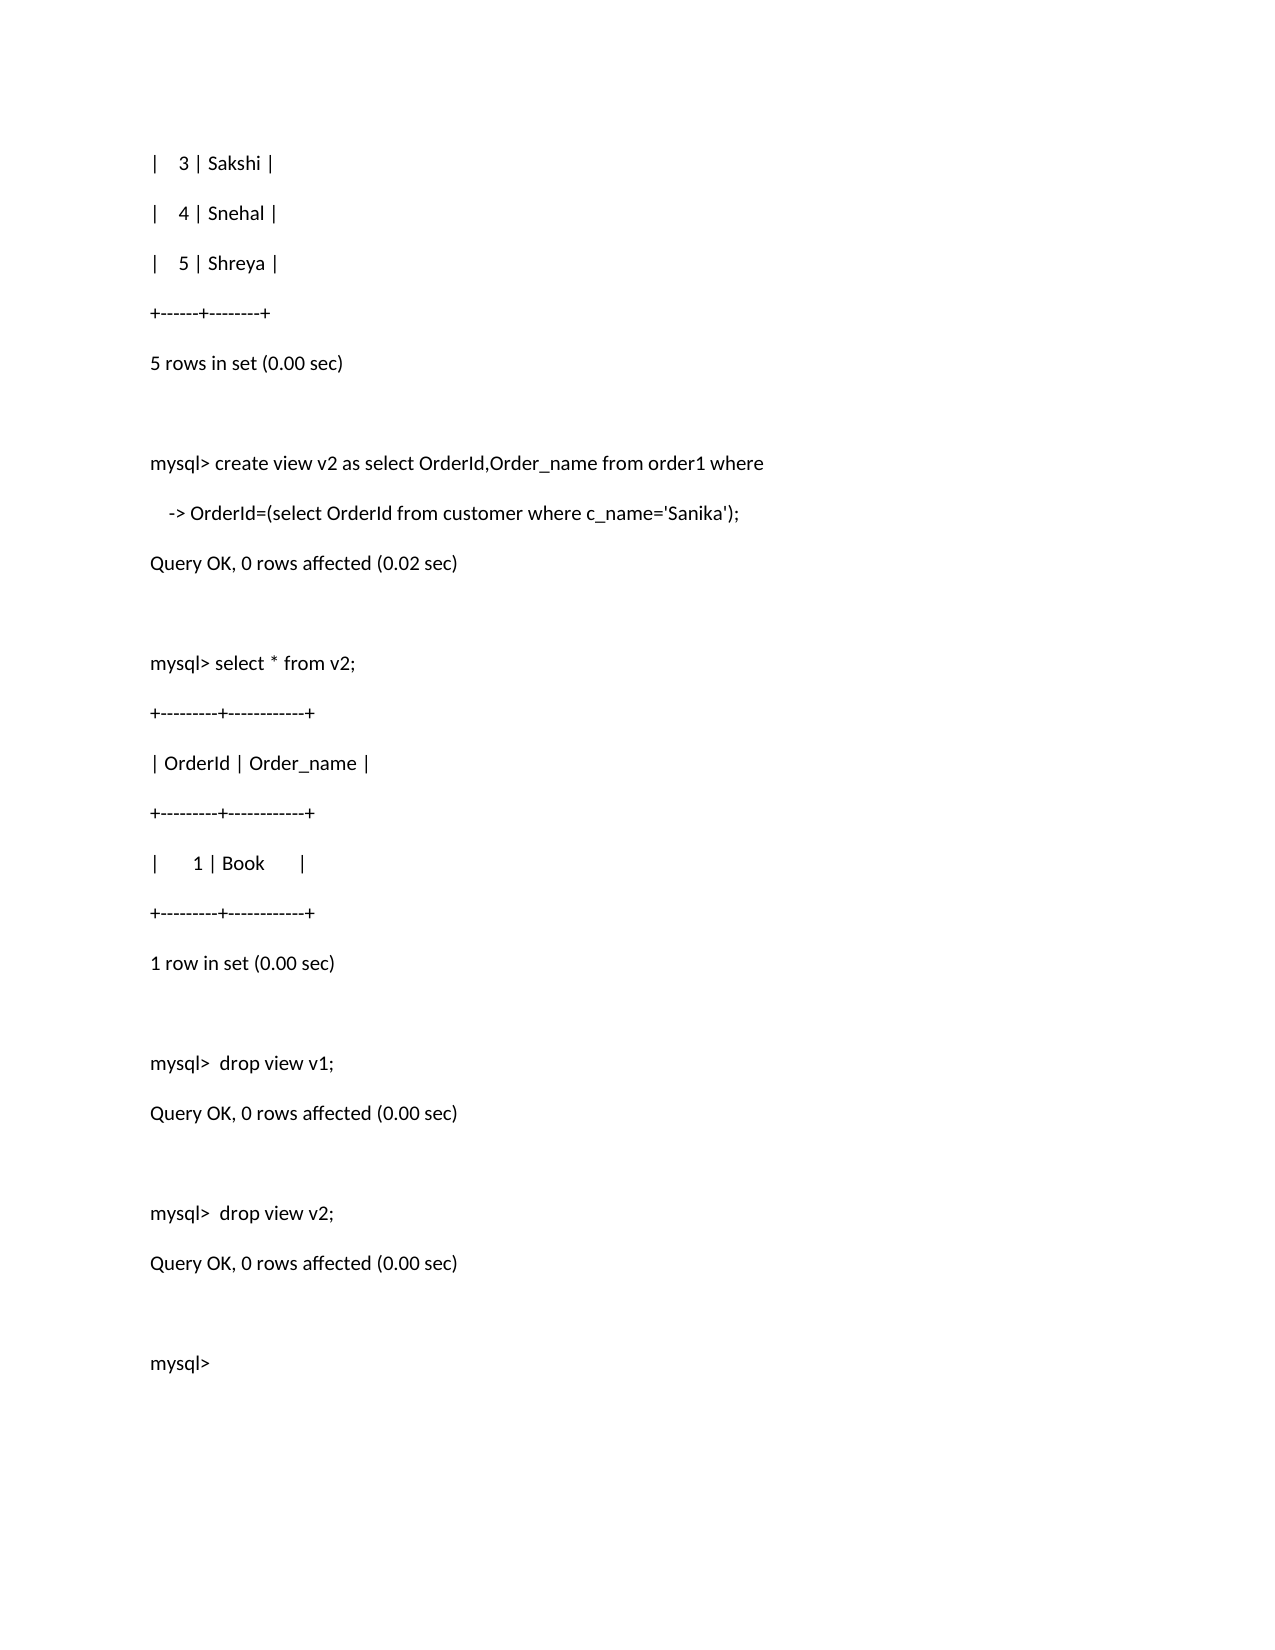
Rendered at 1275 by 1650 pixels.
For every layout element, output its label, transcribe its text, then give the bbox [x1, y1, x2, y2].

text mysql> create view v2 as select OrderId,Order_name from order1 where [150, 450, 1125, 475]
text 5 rows in set (0.00 sec) [150, 350, 1125, 375]
text | 4 | Snehal | [150, 200, 1125, 225]
text Query OK, 0 rows affected (0.00 sec) [150, 1250, 1125, 1275]
text | 3 | Sakshi | [150, 150, 1125, 175]
text Query OK, 0 rows affected (0.00 sec) [150, 1100, 1125, 1125]
text +---------+------------+ [150, 800, 1125, 825]
text +---------+------------+ [150, 700, 1125, 725]
text mysql> select * from v2; [150, 650, 1125, 675]
text -> OrderId=(select OrderId from customer where c_name='Sanika'); [150, 500, 1125, 525]
text +---------+------------+ [150, 900, 1125, 925]
text 1 row in set (0.00 sec) [150, 950, 1125, 975]
text | OrderId | Order_name | [150, 750, 1125, 775]
text Query OK, 0 rows affected (0.02 sec) [150, 550, 1125, 575]
text | 1 | Book | [150, 850, 1125, 875]
text mysql> drop view v1; [150, 1050, 1125, 1075]
text mysql> [150, 1350, 1125, 1375]
text | 5 | Shreya | [150, 250, 1125, 275]
text mysql> drop view v2; [150, 1200, 1125, 1225]
text +------+--------+ [150, 300, 1125, 325]
